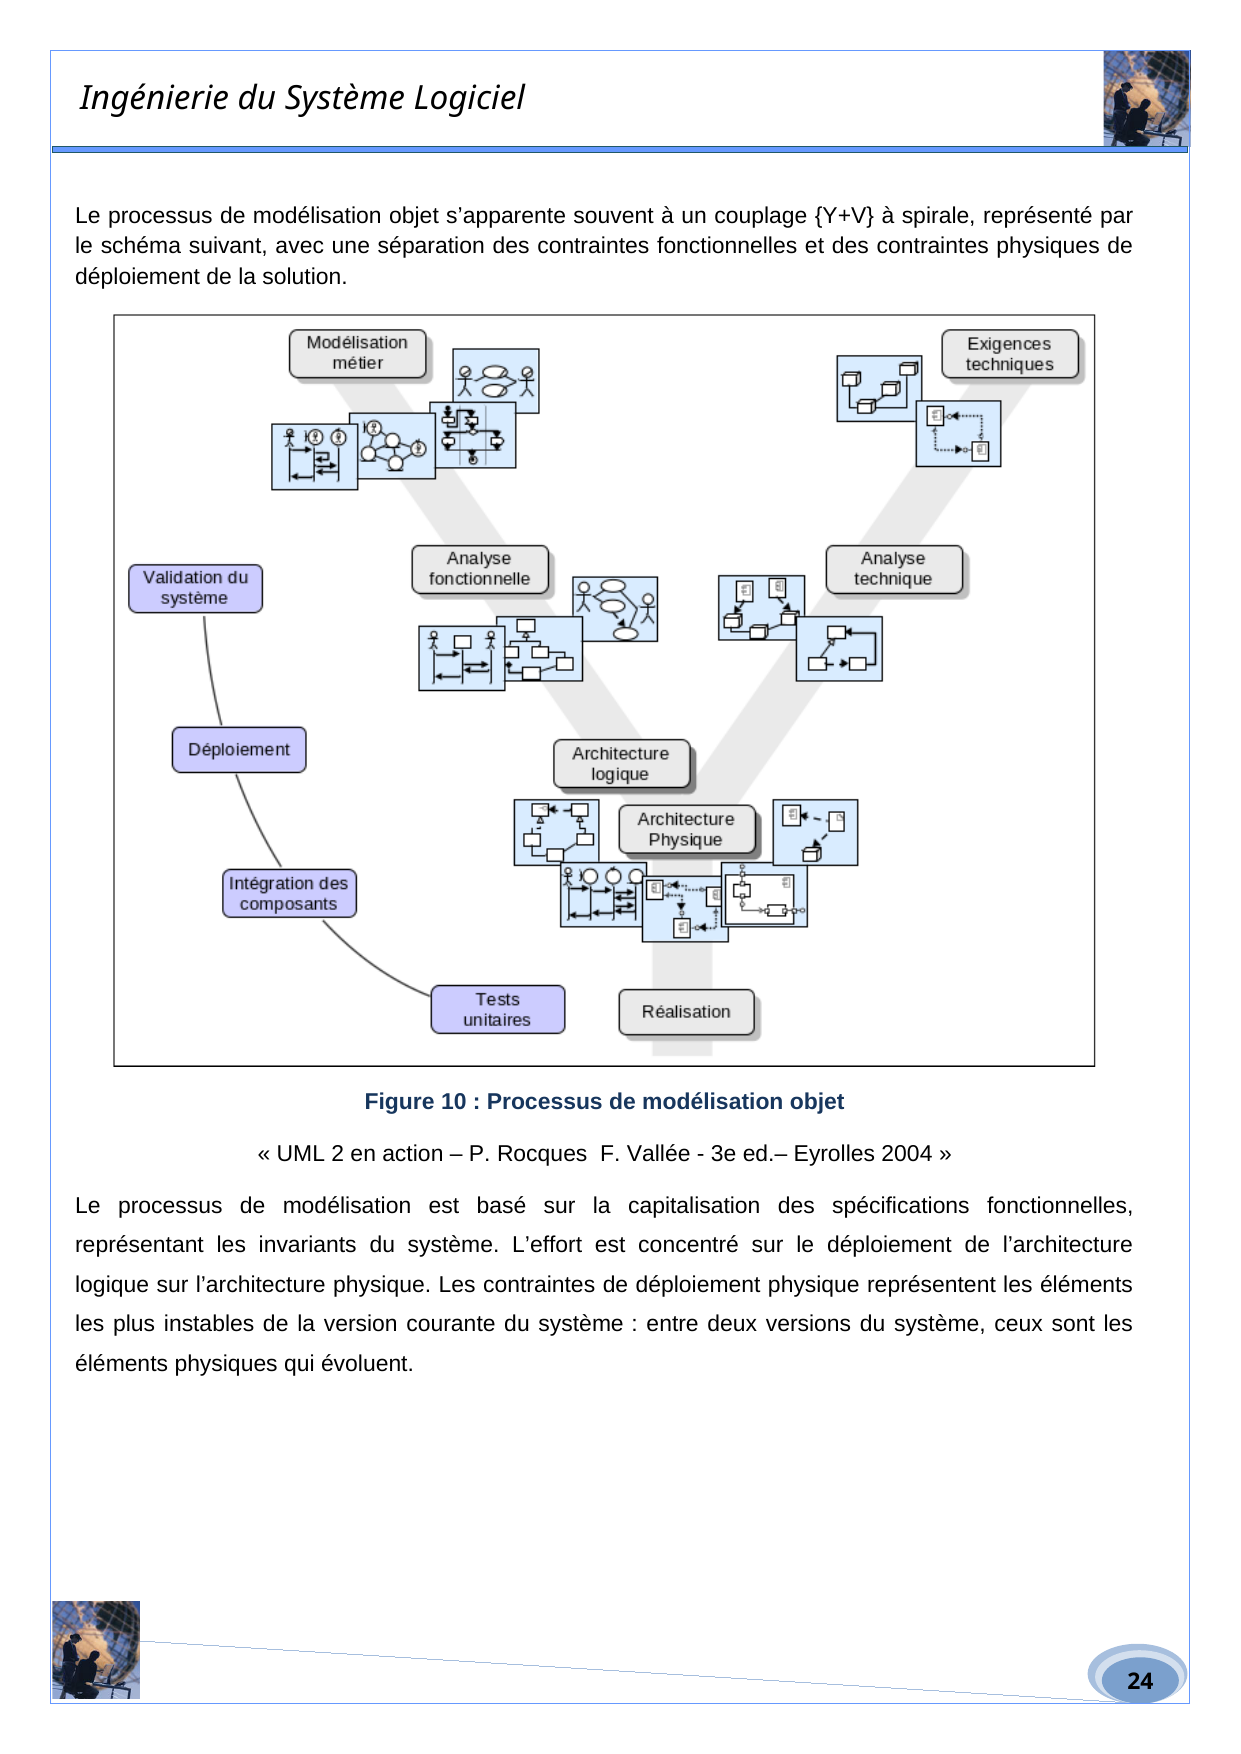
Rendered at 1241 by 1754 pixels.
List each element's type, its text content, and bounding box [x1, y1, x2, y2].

text Figure 10 : Processus de modélisation objet [75, 1088, 1134, 1114]
text Le processus de modélisation est basé sur la capitalisation des spécifications fonctionnelles, représentant les invariants du système. L’effort est concentré sur le déploiement de l’architecture logique sur l’architecture physique. Les contraintes de déploiement physique représentent les éléments les plus instables de la version courante du système : entre deux versions du système, ceux sont les éléments physiques qui évoluent. [75, 1192, 1134, 1376]
text « UML 2 en action – P. Rocques F. Vallée - 3e ed.– Eyrolles 2004 » [75, 1140, 1134, 1166]
picture [1103, 51, 1189, 147]
text Le processus de modélisation objet s’apparente souvent à un couplage {Y+V} à spirale, représenté par le schéma suivant, avec une séparation des contraintes fonctionnelles et des contraintes physiques de déploiement de la solution. [75, 202, 1134, 289]
picture [52, 1601, 140, 1699]
